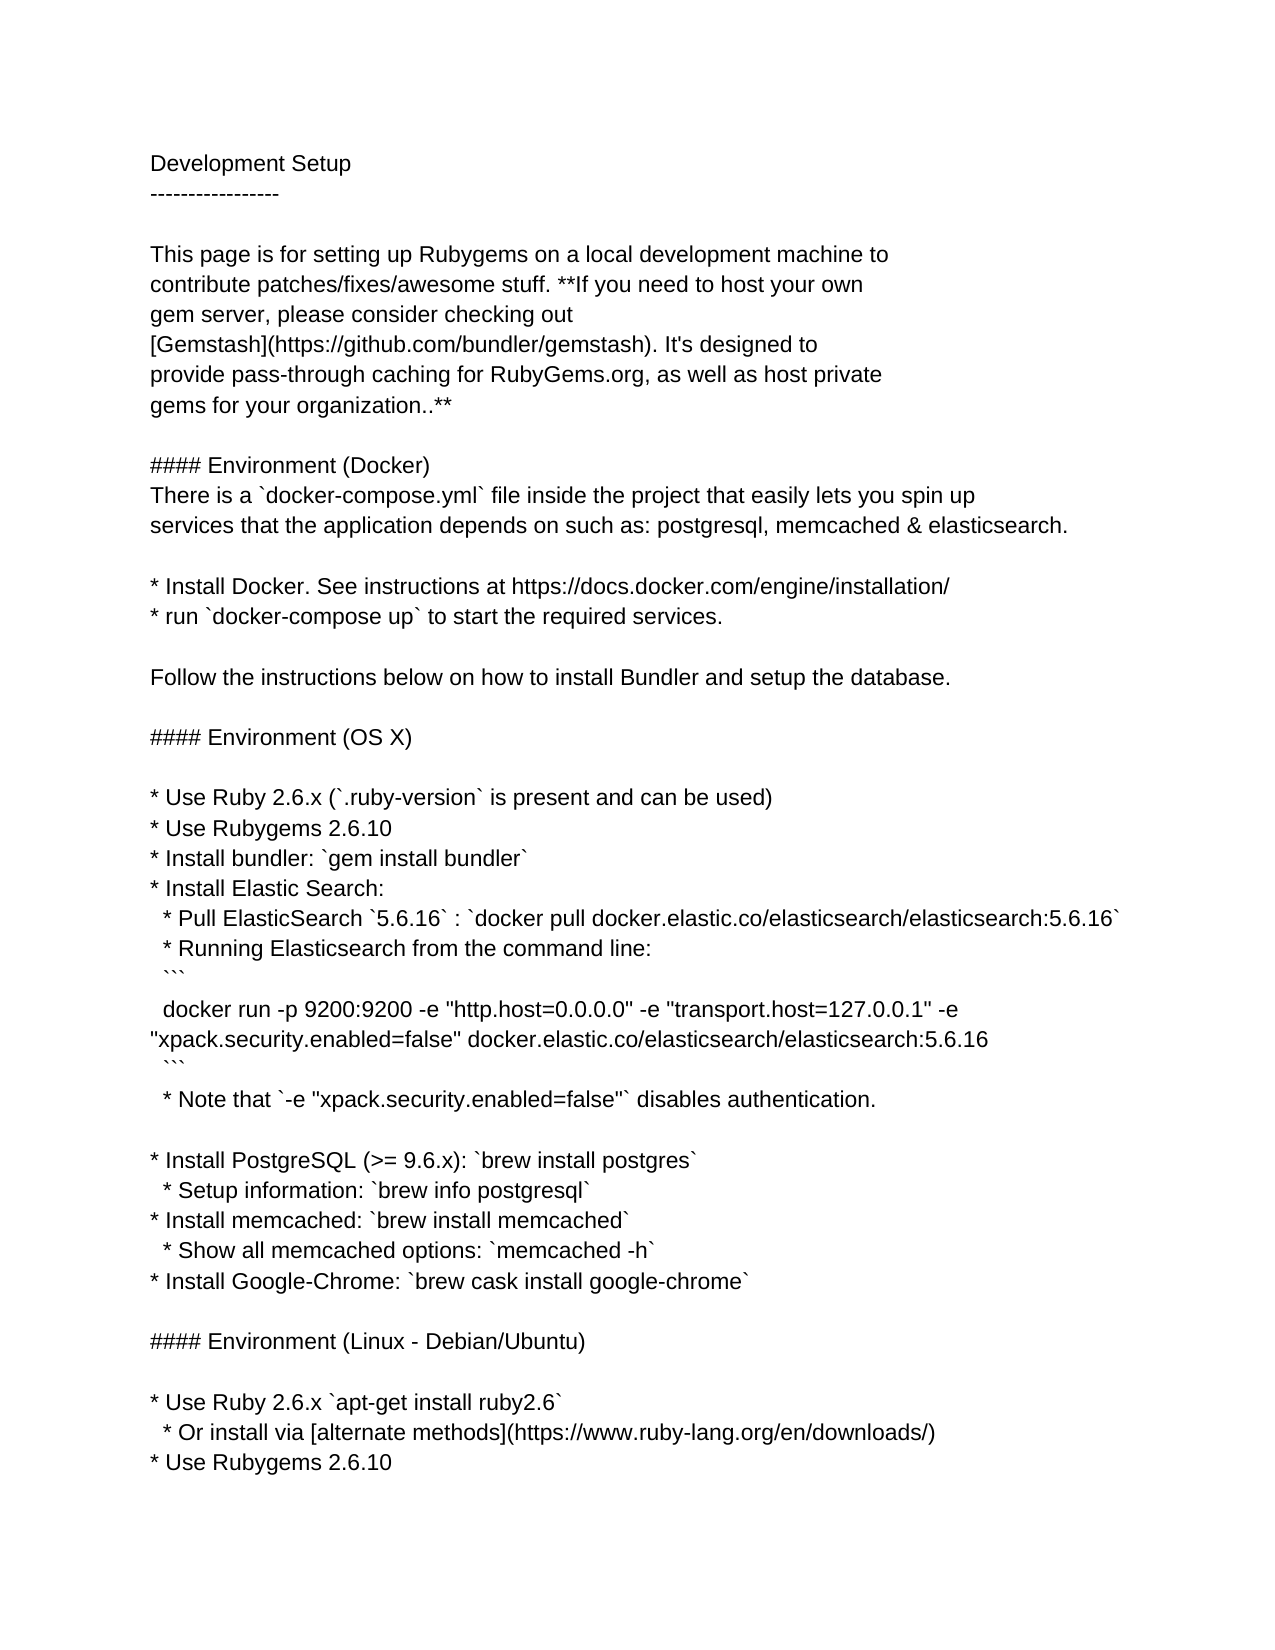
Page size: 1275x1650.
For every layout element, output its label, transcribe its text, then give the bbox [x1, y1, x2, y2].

text * Pull ElasticSearch `5.6.16` : `docker pull docker.elastic.co/elasticsearch/elasticsearch:5.6.16` [150, 905, 1125, 932]
text * Use Rubygems 2.6.10 [150, 814, 1125, 841]
text #### Environment (Linux - Debian/Ubuntu) [150, 1328, 1125, 1354]
text Follow the instructions below on how to install Bundler and setup the database. [150, 663, 1125, 690]
text * Install PostgreSQL (>= 9.6.x): `brew install postgres` [150, 1147, 1125, 1173]
text gems for your organization..** [150, 392, 1125, 418]
text docker run -p 9200:9200 -e "http.host=0.0.0.0" -e "transport.host=127.0.0.1" -e "xpack.security.enabled=false" docker.elastic.co/elasticsearch/elasticsearch:5.6.16 [150, 996, 1125, 1052]
text * Use Rubygems 2.6.10 [150, 1449, 1125, 1475]
text * Show all memcached options: `memcached -h` [150, 1237, 1125, 1264]
text * Use Ruby 2.6.x `apt-get install ruby2.6` [150, 1388, 1125, 1415]
text * Install Docker. See instructions at https://docs.docker.com/engine/installation/ [150, 573, 1125, 599]
text * Note that `-e "xpack.security.enabled=false"` disables authentication. [150, 1086, 1125, 1113]
text ``` [150, 1056, 1125, 1083]
text This page is for setting up Rubygems on a local development machine to [150, 241, 1125, 267]
text * Install Google-Chrome: `brew cask install google-chrome` [150, 1268, 1125, 1294]
text * Install memcached: `brew install memcached` [150, 1207, 1125, 1234]
text * Or install via [alternate methods](https://www.ruby-lang.org/en/downloads/) [150, 1419, 1125, 1445]
text ``` [150, 966, 1125, 992]
text * run `docker-compose up` to start the required services. [150, 603, 1125, 629]
text * Setup information: `brew info postgresql` [150, 1177, 1125, 1203]
text There is a `docker-compose.yml` file inside the project that easily lets you spin up [150, 482, 1125, 509]
text Development Setup [150, 150, 1125, 176]
text * Use Ruby 2.6.x (`.ruby-version` is present and can be used) [150, 784, 1125, 811]
text * Running Elasticsearch from the command line: [150, 935, 1125, 962]
text provide pass-through caching for RubyGems.org, as well as host private [150, 361, 1125, 388]
text contribute patches/fixes/awesome stuff. **If you need to host your own [150, 271, 1125, 297]
text services that the application depends on such as: postgresql, memcached & elasticsearch. [150, 512, 1125, 539]
text gem server, please consider checking out [150, 301, 1125, 327]
text * Install bundler: `gem install bundler` [150, 845, 1125, 871]
text [Gemstash](https://github.com/bundler/gemstash). It's designed to [150, 331, 1125, 358]
text #### Environment (OS X) [150, 724, 1125, 750]
text #### Environment (Docker) [150, 452, 1125, 478]
text * Install Elastic Search: [150, 875, 1125, 901]
text ----------------- [150, 180, 1125, 207]
